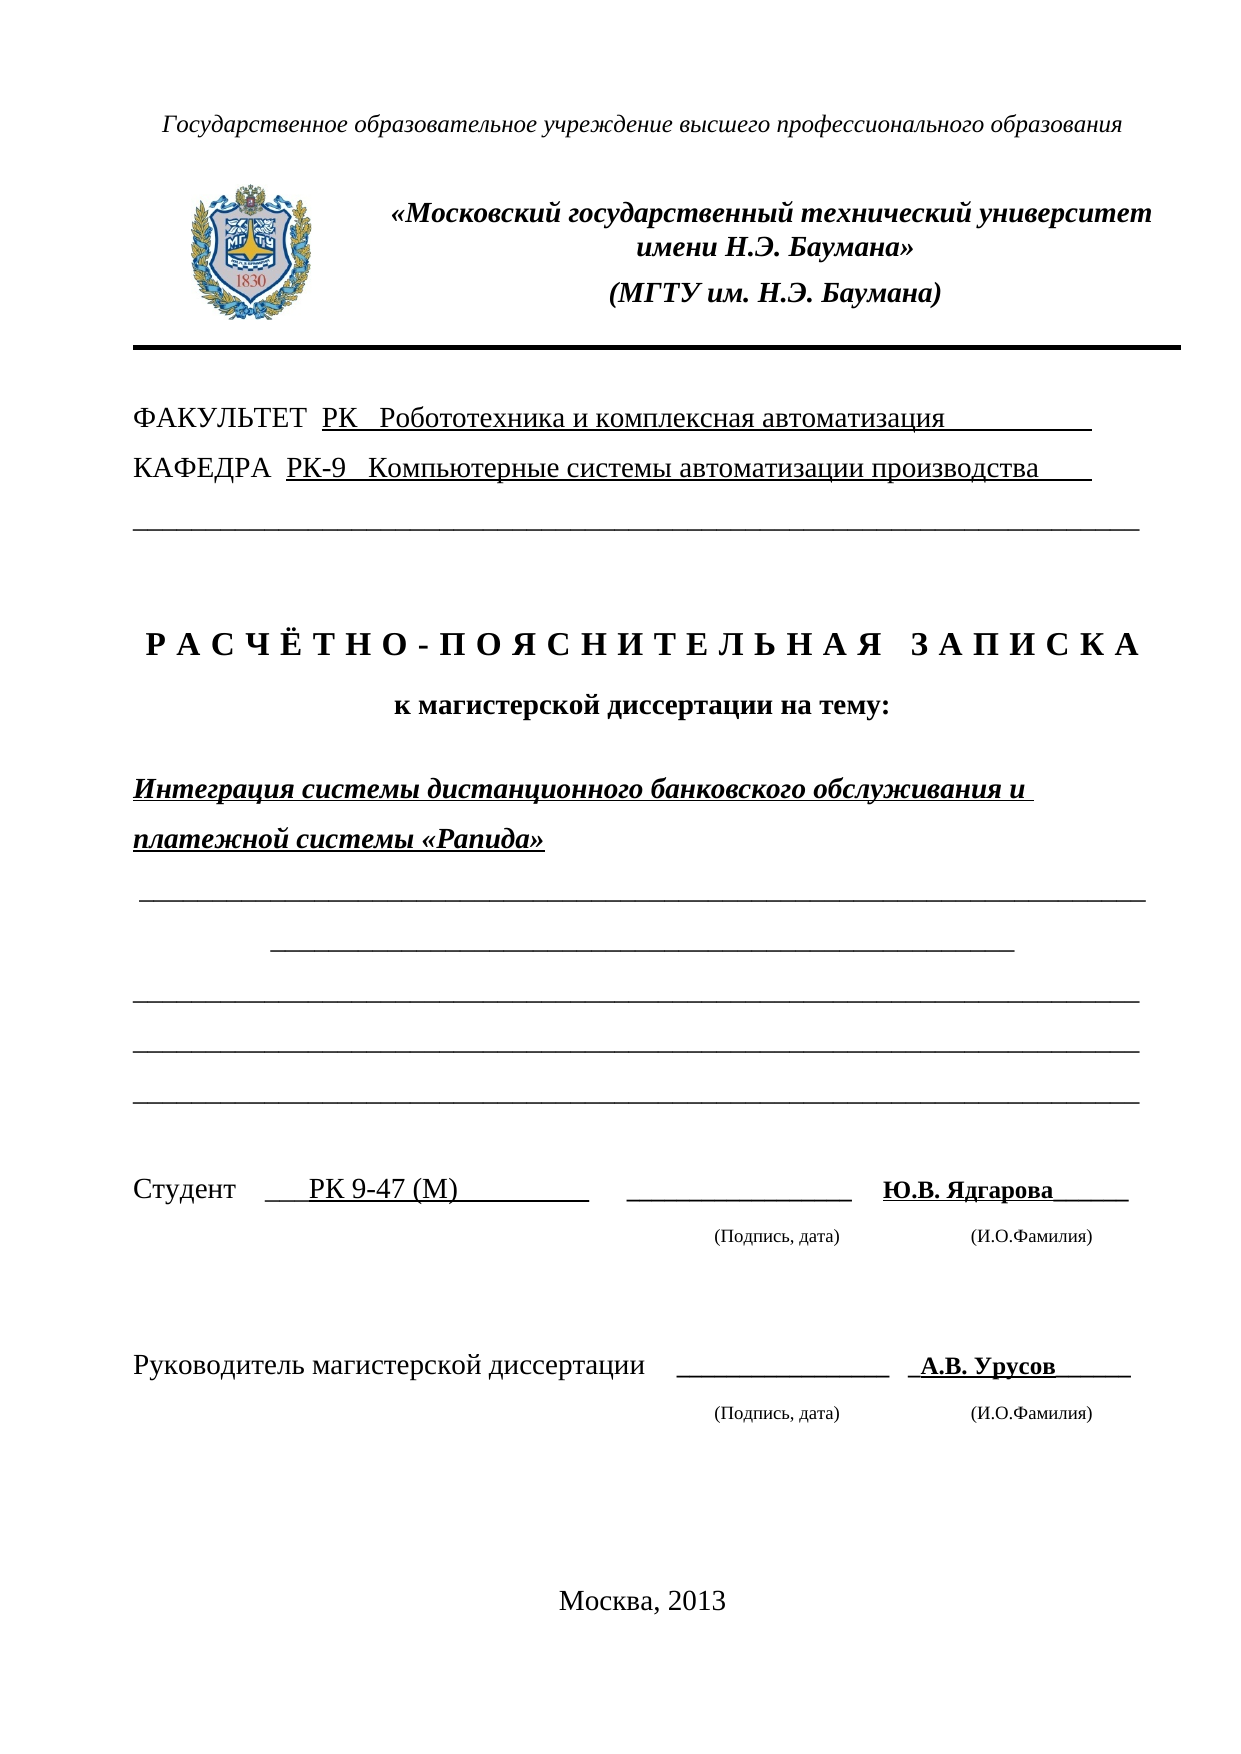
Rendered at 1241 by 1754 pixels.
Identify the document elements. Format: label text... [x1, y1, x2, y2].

text Руководитель магистерской диссертации _________________ _А.В. Урусов______ [133, 1349, 1152, 1381]
text _____________________________________________________________________ [133, 501, 1152, 534]
table_header «Московский государственный технический университет имени Н.Э. Баумана» (МГТУ им. Н.Э. Баумана) [369, 159, 1181, 345]
text Интеграция системы дистанционного банковского обслуживания и платежной системы «Рапида» [133, 771, 1152, 854]
text ________________________________________________________________________________________________________________________ [133, 871, 1152, 955]
text _____________________________________________________________________ [133, 1073, 1152, 1106]
table_header [133, 159, 369, 345]
text Москва, 2013 [133, 1583, 1152, 1616]
text КАФЕДРА РК-9 Компьютерные системы автоматизации производства [133, 450, 1152, 484]
text РАСЧЁТНО-ПОЯСНИТЕЛЬНАЯ ЗАПИСКА [133, 624, 1152, 662]
text к магистерской диссертации на тему: [133, 687, 1152, 721]
text _____________________________________________________________________ [133, 972, 1152, 1006]
picture [191, 184, 312, 320]
title Государственное образовательное учреждение высшего профессионального образования [133, 109, 1152, 138]
text (Подпись, дата) (И.О.Фамилия) [133, 1225, 1093, 1247]
text _____________________________________________________________________ [133, 1022, 1152, 1056]
text Студент ___РК 9-47 (М)_________ __________________ Ю.В. Ядгарова______ [133, 1173, 1152, 1204]
text (Подпись, дата) (И.О.Фамилия) [133, 1402, 1093, 1423]
text ФАКУЛЬТЕТ РК Робототехника и комплексная автоматизация [133, 400, 1152, 433]
